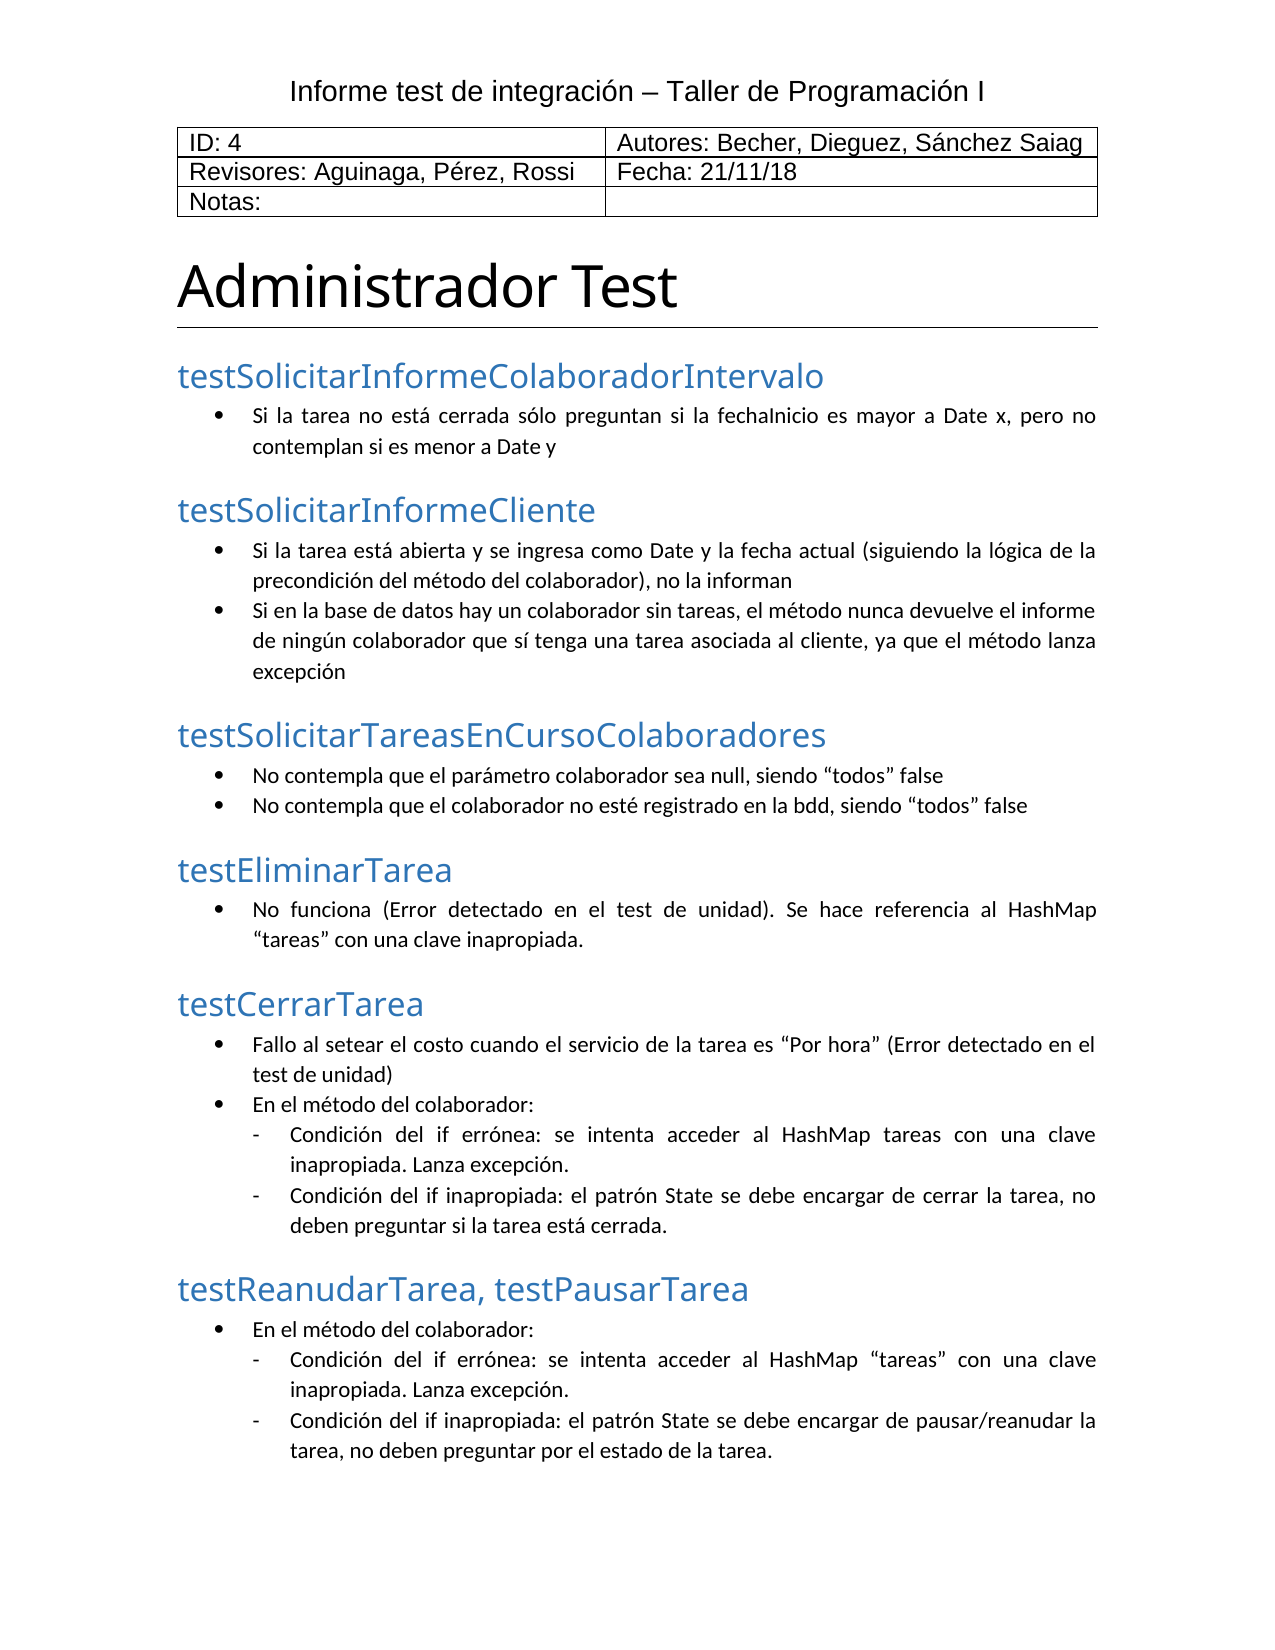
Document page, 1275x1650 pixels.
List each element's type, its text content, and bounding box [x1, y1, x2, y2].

subtitle testReanudarTarea, testPausarTarea [177, 1266, 1098, 1312]
list En el método del colaborador: [215, 1315, 1098, 1343]
subtitle testEliminarTarea [177, 846, 1098, 892]
subtitle testSolicitarInformeCliente [177, 487, 1098, 532]
list Condición del if inapropiada: el patrón State se debe encargar de pausar/reanudar la tarea, no deben preguntar por el estado de la tarea. [252, 1406, 1098, 1464]
list Condición del if errónea: se intenta acceder al HashMap “tareas” con una clave inapropiada. Lanza excepción. [252, 1345, 1098, 1403]
list Condición del if errónea: se intenta acceder al HashMap tareas con una clave inapropiada. Lanza excepción. [252, 1120, 1098, 1178]
subtitle testCerrarTarea [177, 981, 1098, 1026]
title Administrador Test [177, 245, 1098, 327]
list No contempla que el parámetro colaborador sea null, siendo “todos” false [215, 761, 1098, 789]
subtitle testSolicitarInformeColaboradorIntervalo [177, 353, 1098, 398]
subtitle testSolicitarTareasEnCursoColaboradores [177, 712, 1098, 757]
list No funciona (Error detectado en el test de unidad). Se hace referencia al HashMap “tareas” con una clave inapropiada. [215, 895, 1098, 953]
list No contempla que el colaborador no esté registrado en la bdd, siendo “todos” false [215, 791, 1098, 819]
list Fallo al setear el costo cuando el servicio de la tarea es “Por hora” (Error detectado en el test de unidad) [215, 1030, 1098, 1088]
list Si la tarea no está cerrada sólo preguntan si la fechaInicio es mayor a Date x, pero no contemplan si es menor a Date y [215, 402, 1098, 460]
list Si en la base de datos hay un colaborador sin tareas, el método nunca devuelve el informe de ningún colaborador que sí tenga una tarea asociada al cliente, ya que el método lanza excepción [215, 596, 1098, 685]
list Si la tarea está abierta y se ingresa como Date y la fecha actual (siguiendo la lógica de la precondición del método del colaborador), no la informan [215, 536, 1098, 594]
list Condición del if inapropiada: el patrón State se debe encargar de cerrar la tarea, no deben preguntar si la tarea está cerrada. [252, 1181, 1098, 1239]
list En el método del colaborador: [215, 1090, 1098, 1118]
